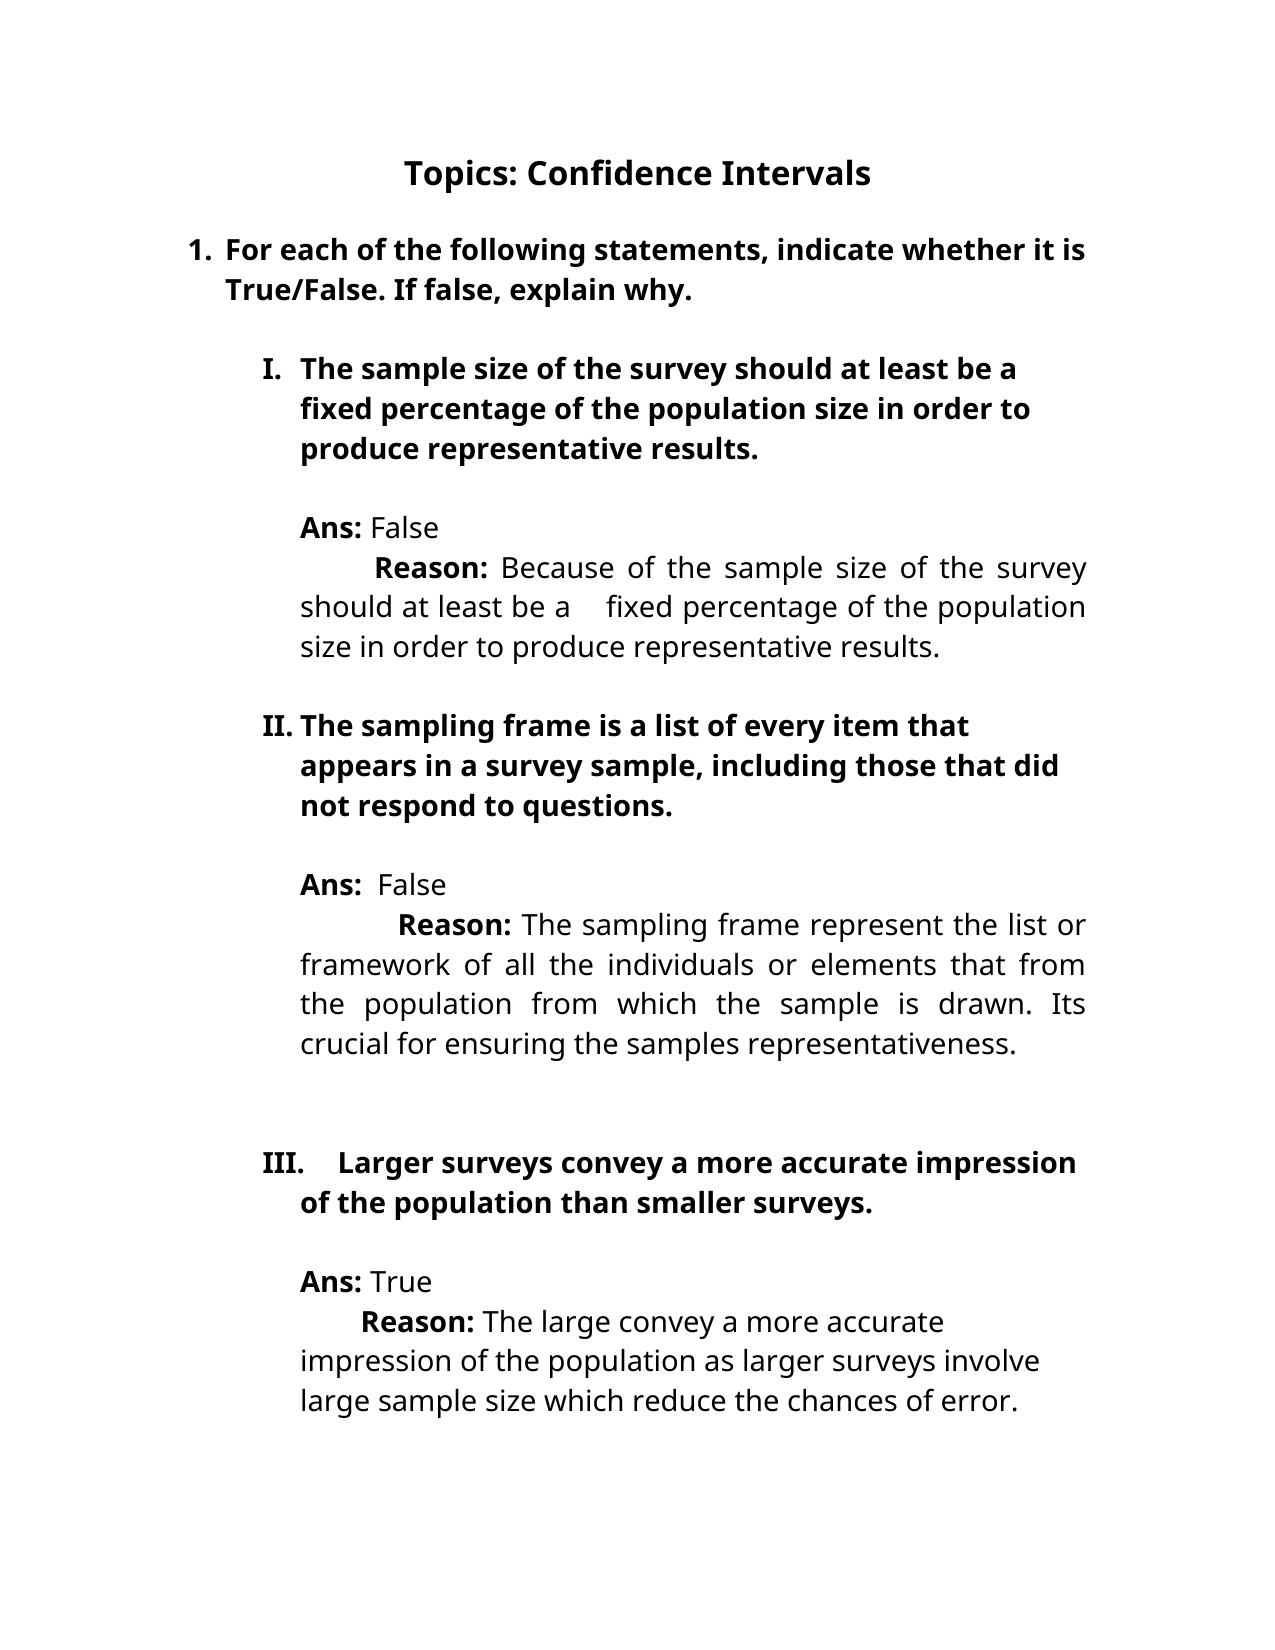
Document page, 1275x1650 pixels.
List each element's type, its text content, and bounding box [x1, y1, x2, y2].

text Reason: Because of the sample size of the survey should at least be a fixed percentage of the population size in order to produce representative results. [300, 547, 1087, 666]
list Larger surveys convey a more accurate impression of the population than smaller surveys. [262, 1142, 1087, 1222]
list For each of the following statements, indicate whether it is True/False. If false, explain why. [187, 229, 1087, 309]
text Ans: True [300, 1261, 1087, 1301]
text Ans: False [300, 864, 1087, 904]
text Reason: The large convey a more accurate impression of the population as larger surveys involve large sample size which reduce the chances of error. [300, 1301, 1087, 1420]
list The sampling frame is a list of every item that appears in a survey sample, including those that did not respond to questions. [262, 706, 1087, 825]
text Ans: False [300, 507, 1087, 547]
text Reason: The sampling frame represent the list or framework of all the individuals or elements that from the population from which the sample is drawn. Its crucial for ensuring the samples representativeness. [300, 904, 1087, 1063]
list The sample size of the survey should at least be a fixed percentage of the population size in order to produce representative results. [262, 348, 1087, 468]
text Topics: Confidence Intervals [187, 150, 1087, 195]
